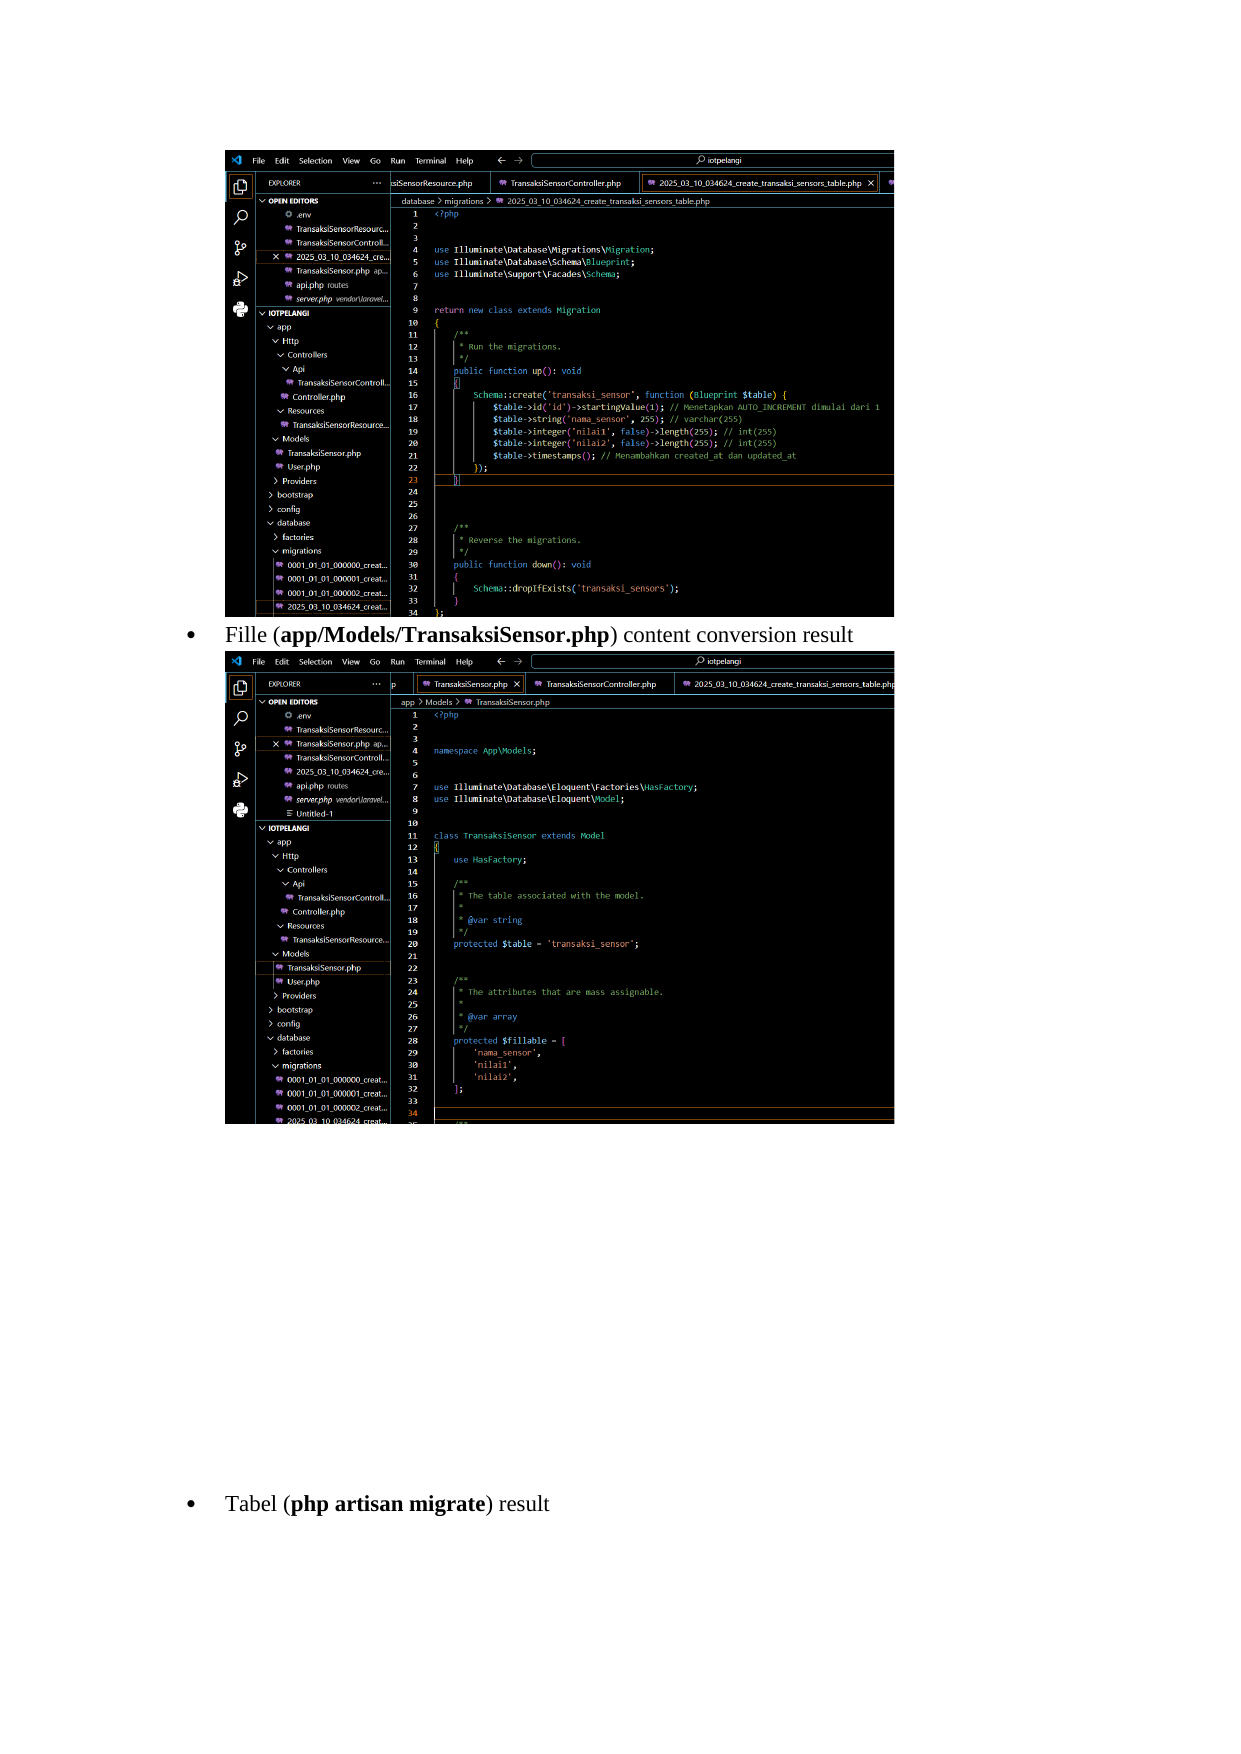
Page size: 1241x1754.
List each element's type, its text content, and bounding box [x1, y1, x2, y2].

list Fille (app/Models/TransaksiSensor.php) content conversion result [187, 621, 1090, 647]
picture [225, 150, 895, 617]
list Tabel (php artisan migrate) result [187, 1490, 1090, 1517]
picture [225, 651, 895, 1124]
